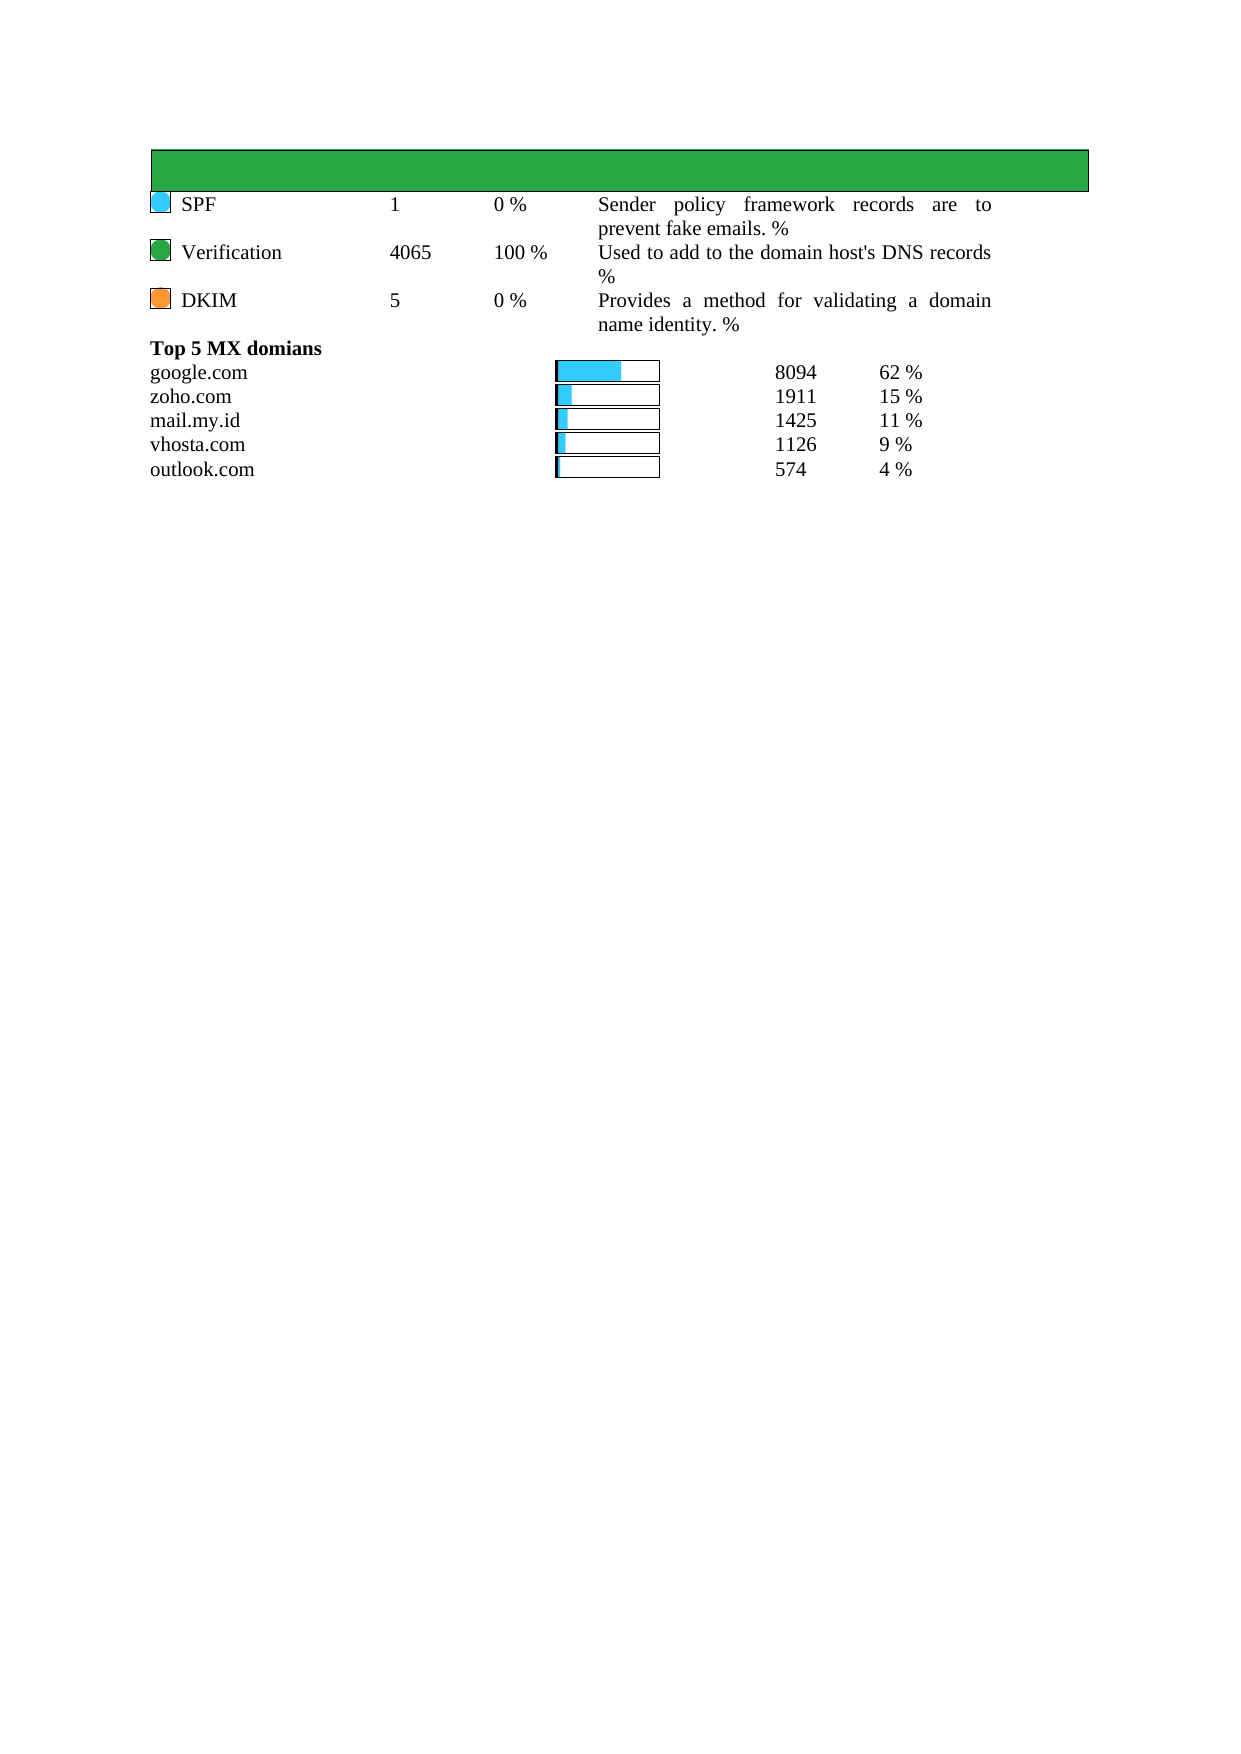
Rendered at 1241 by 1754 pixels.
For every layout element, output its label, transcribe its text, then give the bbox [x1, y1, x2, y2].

picture [151, 240, 170, 260]
picture [152, 151, 1088, 191]
table_cell zoho.com [139, 384, 451, 408]
table_header 8094 [764, 360, 868, 384]
table_cell 4 % [868, 456, 972, 481]
table_cell Verification [170, 240, 378, 288]
table_cell 11 % [868, 408, 972, 432]
table_header google.com [139, 360, 451, 384]
table_cell 0 % [483, 288, 587, 336]
table_cell 1425 [764, 408, 868, 432]
table_cell [451, 408, 764, 432]
picture [151, 289, 170, 308]
table_cell 5 [378, 288, 482, 336]
table_header [139, 192, 170, 240]
table_header [451, 360, 764, 384]
table_cell 9 % [868, 433, 972, 456]
table_header 62 % [868, 360, 972, 384]
table_cell vhosta.com [139, 433, 451, 456]
table_header 1 [378, 192, 482, 240]
table_cell Used to add to the domain host's DNS records % [587, 240, 1003, 288]
table_cell Provides a method for validating a domain name identity. % [587, 288, 1003, 336]
table_cell 4065 [378, 240, 482, 288]
table_cell [451, 384, 764, 408]
table_cell 1126 [764, 433, 868, 456]
picture [556, 361, 659, 381]
picture [151, 192, 170, 212]
picture [556, 457, 659, 477]
text Top 5 MX domians [150, 336, 1090, 360]
table_cell outlook.com [139, 456, 451, 481]
table_cell 15 % [868, 384, 972, 408]
table_cell mail.my.id [139, 408, 451, 432]
table_cell [451, 456, 764, 481]
table_header SPF [170, 192, 378, 240]
table_cell [451, 433, 764, 456]
picture [556, 409, 659, 429]
table_cell DKIM [170, 288, 378, 336]
table_header Sender policy framework records are to prevent fake emails. % [587, 192, 1003, 240]
picture [556, 433, 659, 453]
picture [556, 385, 659, 405]
table_cell 100 % [483, 240, 587, 288]
table_cell [139, 288, 170, 336]
table_cell 1911 [764, 384, 868, 408]
table_cell [139, 240, 170, 288]
table_header 0 % [483, 192, 587, 240]
table_cell 574 [764, 456, 868, 481]
